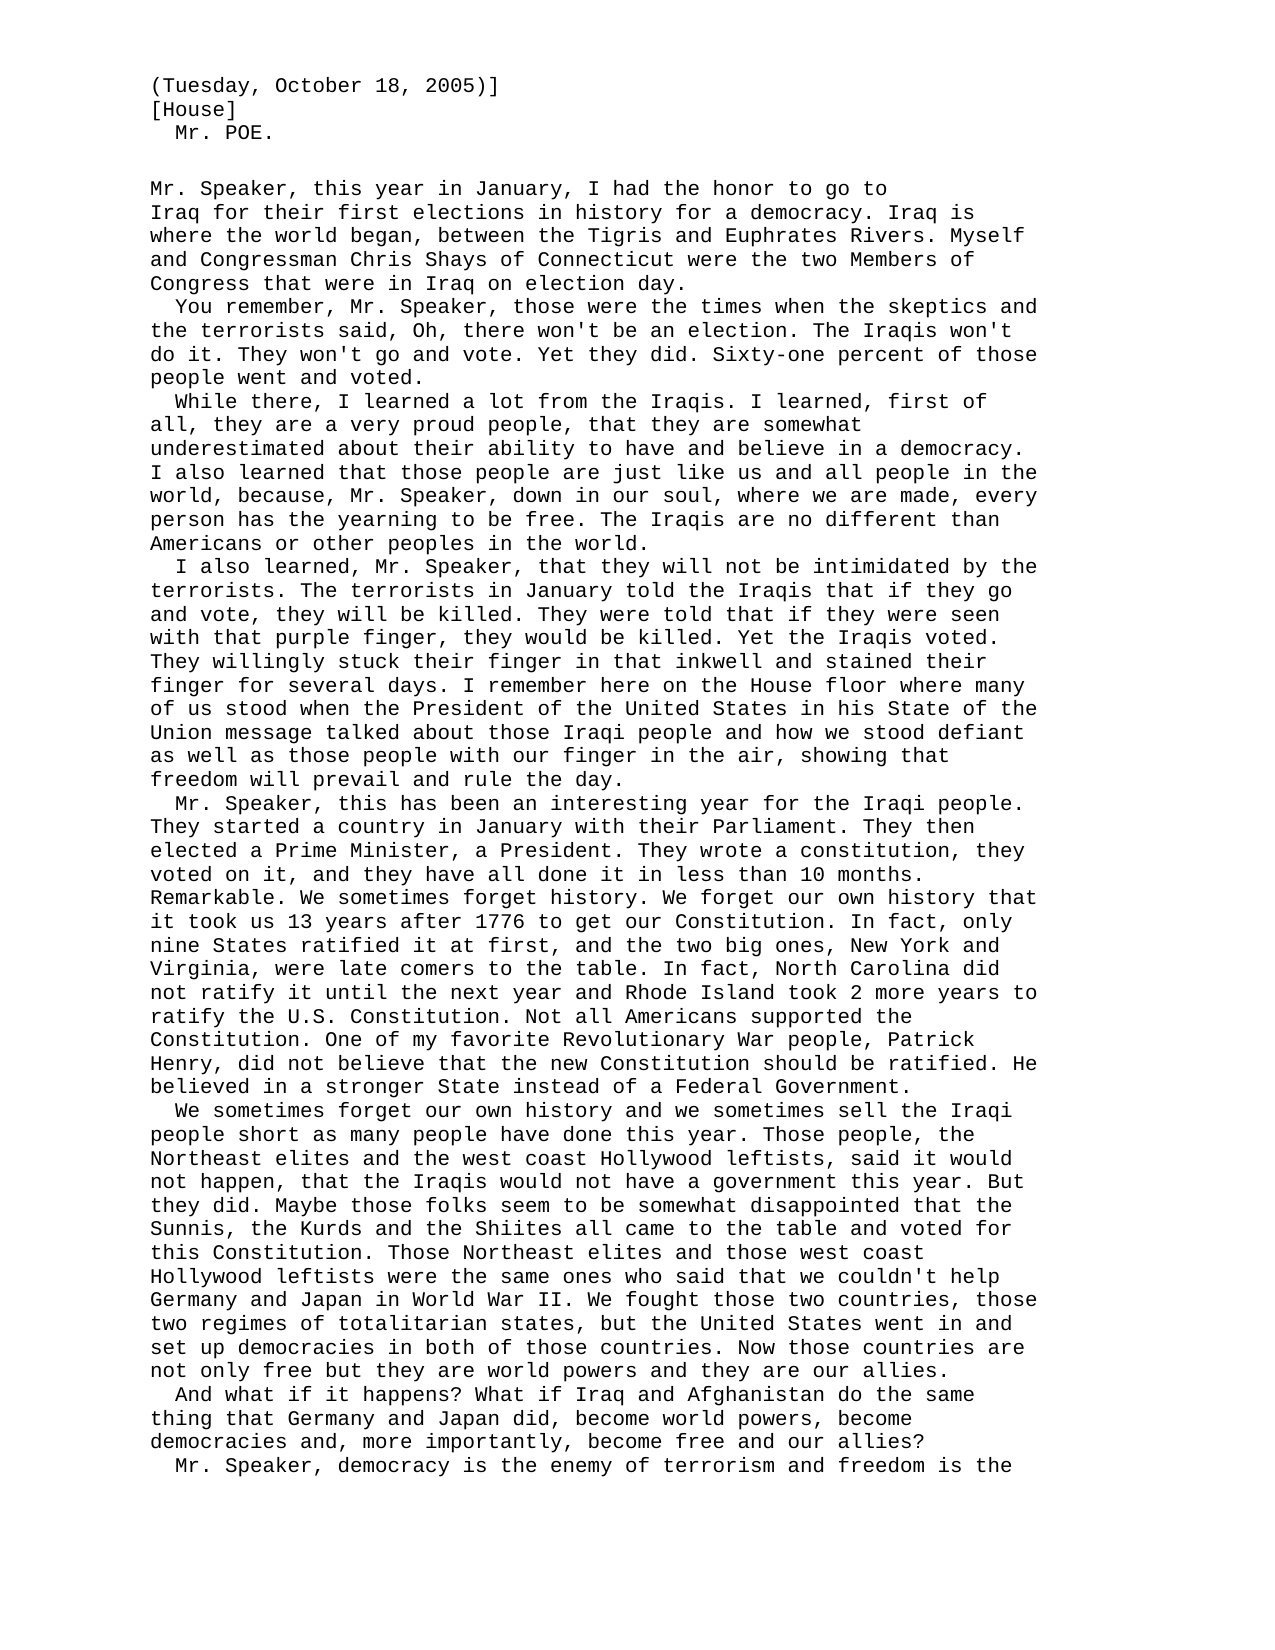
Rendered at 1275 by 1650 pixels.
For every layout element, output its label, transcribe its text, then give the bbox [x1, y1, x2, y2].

text not only free but they are world powers and they are our allies. [150, 1360, 1125, 1384]
text We sometimes forget our own history and we sometimes sell the Iraqi [150, 1100, 1125, 1124]
text Remarkable. We sometimes forget history. We forget our own history that [150, 887, 1125, 911]
text believed in a stronger State instead of a Federal Government. [150, 1077, 1125, 1100]
text Germany and Japan in World War II. We fought those two countries, those [150, 1289, 1125, 1313]
text two regimes of totalitarian states, but the United States went in and [150, 1313, 1125, 1337]
text person has the yearning to be free. The Iraqis are no different than [150, 509, 1125, 533]
text of us stood when the President of the United States in his State of the [150, 698, 1125, 722]
text world, because, Mr. Speaker, down in our soul, where we are made, every [150, 485, 1125, 509]
text Americans or other peoples in the world. [150, 533, 1125, 556]
text Union message talked about those Iraqi people and how we stood defiant [150, 722, 1125, 746]
text thing that Germany and Japan did, become world powers, become [150, 1408, 1125, 1431]
text voted on it, and they have all done it in less than 10 months. [150, 864, 1125, 887]
text Congress that were in Iraq on election day. [150, 273, 1125, 296]
text and vote, they will be killed. They were told that if they were seen [150, 604, 1125, 627]
text Constitution. One of my favorite Revolutionary War people, Patrick [150, 1029, 1125, 1053]
text democracies and, more importantly, become free and our allies? [150, 1431, 1125, 1455]
text not happen, that the Iraqis would not have a government this year. But [150, 1171, 1125, 1195]
text They willingly stuck their finger in that inkwell and stained their [150, 651, 1125, 674]
text I also learned, Mr. Speaker, that they will not be intimidated by the [150, 556, 1125, 580]
text with that purple finger, they would be killed. Yet the Iraqis voted. [150, 627, 1125, 651]
text finger for several days. I remember here on the House floor where many [150, 674, 1125, 698]
text as well as those people with our finger in the air, showing that [150, 746, 1125, 769]
text Virginia, were late comers to the table. In fact, North Carolina did [150, 958, 1125, 982]
text people short as many people have done this year. Those people, the [150, 1124, 1125, 1147]
text nine States ratified it at first, and the two big ones, New York and [150, 935, 1125, 958]
text Sunnis, the Kurds and the Shiites all came to the table and voted for [150, 1218, 1125, 1242]
text this Constitution. Those Northeast elites and those west coast [150, 1242, 1125, 1266]
text Northeast elites and the west coast Hollywood leftists, said it would [150, 1147, 1125, 1171]
text terrorists. The terrorists in January told the Iraqis that if they go [150, 580, 1125, 604]
text and Congressman Chris Shays of Connecticut were the two Members of [150, 249, 1125, 273]
text While there, I learned a lot from the Iraqis. I learned, first of [150, 391, 1125, 414]
text Hollywood leftists were the same ones who said that we couldn't help [150, 1266, 1125, 1289]
text not ratify it until the next year and Rhode Island took 2 more years to [150, 982, 1125, 1006]
text people went and voted. [150, 367, 1125, 391]
text elected a Prime Minister, a President. They wrote a constitution, they [150, 840, 1125, 864]
text freedom will prevail and rule the day. [150, 769, 1125, 793]
text I also learned that those people are just like us and all people in the [150, 462, 1125, 485]
text it took us 13 years after 1776 to get our Constitution. In fact, only [150, 911, 1125, 935]
text You remember, Mr. Speaker, those were the times when the skeptics and [150, 296, 1125, 320]
text Mr. Speaker, democracy is the enemy of terrorism and freedom is the [150, 1455, 1125, 1478]
text where the world began, between the Tigris and Euphrates Rivers. Myself [150, 225, 1125, 249]
text Henry, did not believe that the new Constitution should be ratified. He [150, 1053, 1125, 1077]
text Mr. Speaker, this has been an interesting year for the Iraqi people. [150, 793, 1125, 816]
text do it. They won't go and vote. Yet they did. Sixty-one percent of those [150, 343, 1125, 367]
text the terrorists said, Oh, there won't be an election. The Iraqis won't [150, 320, 1125, 343]
text Mr. Speaker, this year in January, I had the honor to go to [150, 178, 1125, 202]
text ratify the U.S. Constitution. Not all Americans supported the [150, 1006, 1125, 1029]
text all, they are a very proud people, that they are somewhat [150, 414, 1125, 438]
text set up democracies in both of those countries. Now those countries are [150, 1337, 1125, 1360]
text they did. Maybe those folks seem to be somewhat disappointed that the [150, 1195, 1125, 1218]
text underestimated about their ability to have and believe in a democracy. [150, 438, 1125, 462]
text They started a country in January with their Parliament. They then [150, 816, 1125, 840]
text And what if it happens? What if Iraq and Afghanistan do the same [150, 1384, 1125, 1408]
text Iraq for their first elections in history for a democracy. Iraq is [150, 202, 1125, 225]
